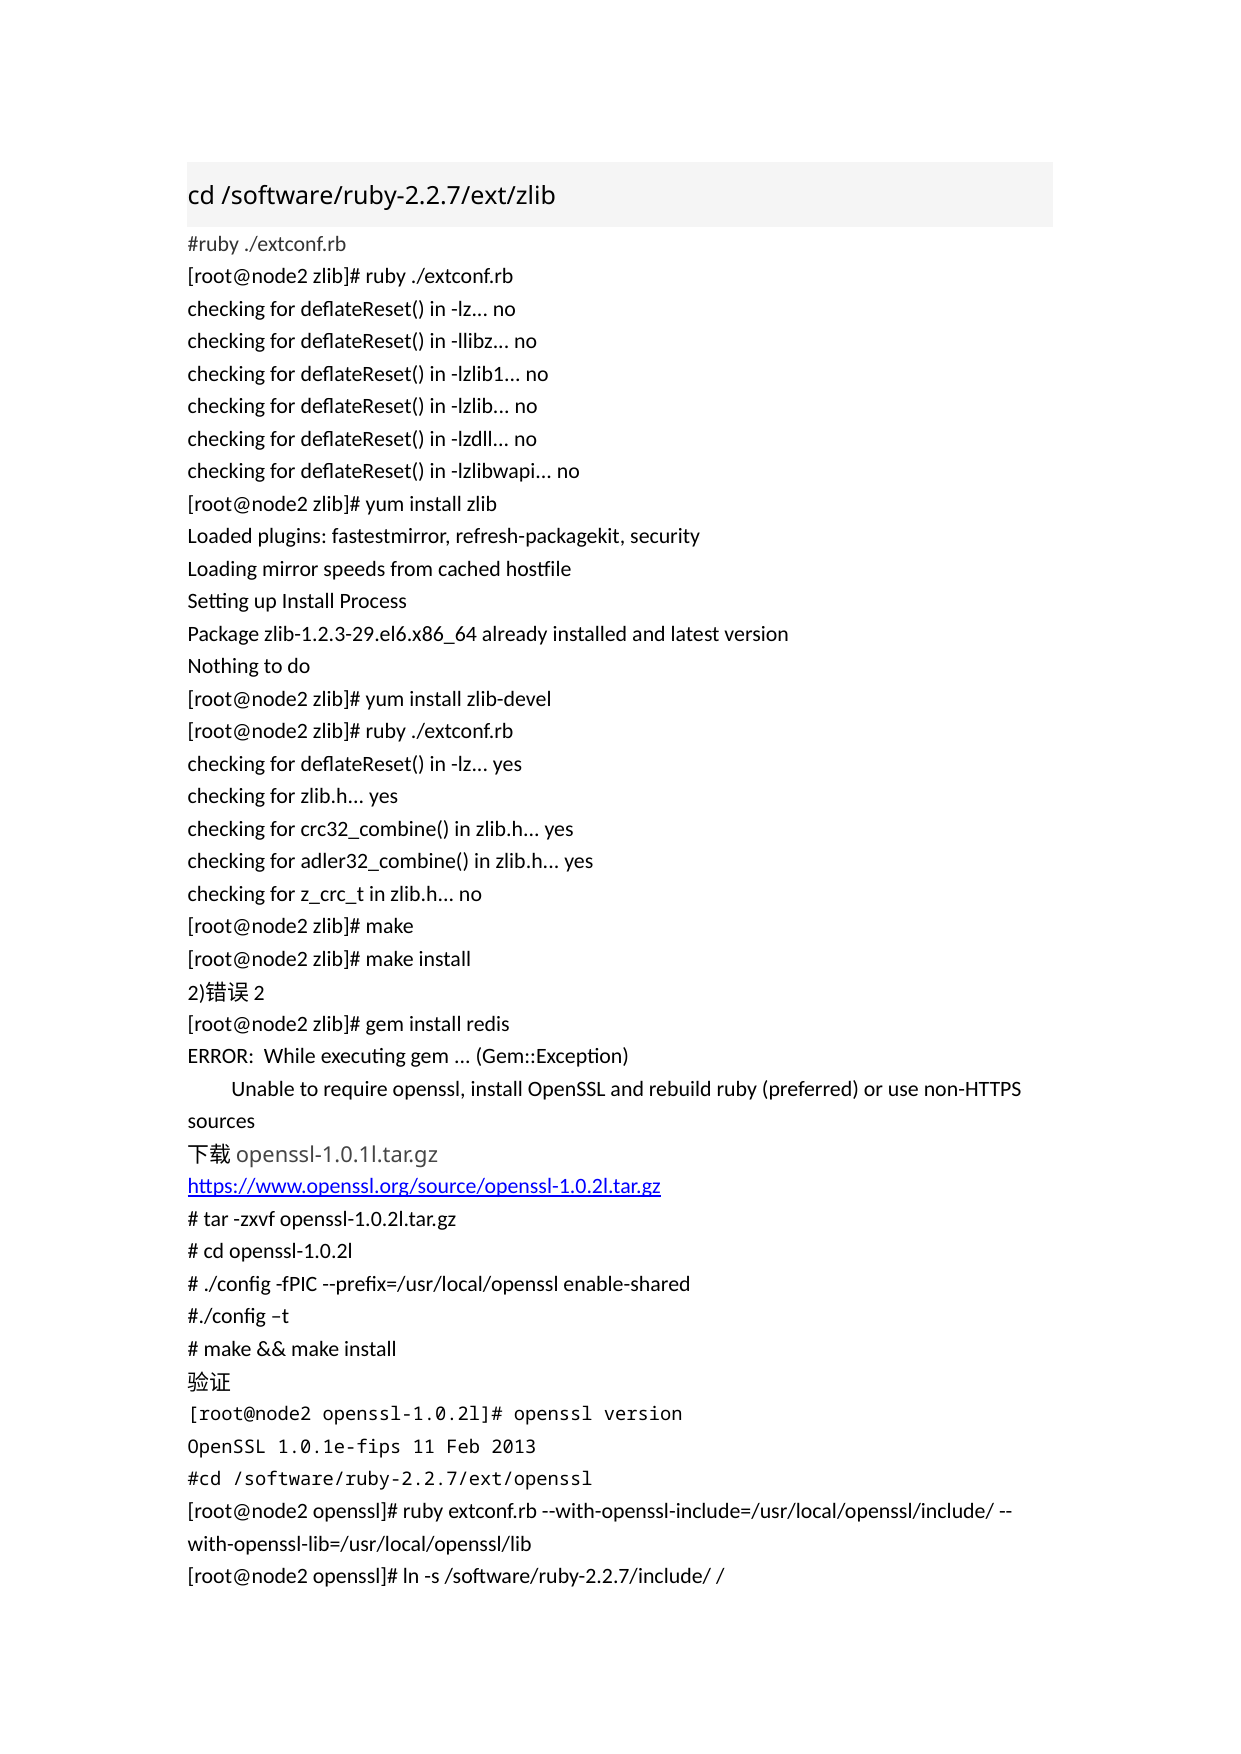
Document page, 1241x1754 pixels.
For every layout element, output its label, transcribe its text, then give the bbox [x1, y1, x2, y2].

text # tar -zxvf openssl-1.0.2l.tar.gz [187, 1202, 1053, 1234]
text [root@node2 zlib]# ruby ./extconf.rb [187, 259, 1053, 292]
text 2)错误2 [187, 974, 1053, 1007]
text Loading mirror speeds from cached hostfile [187, 552, 1053, 584]
text Nothing to do [187, 649, 1053, 682]
text # make && make install [187, 1332, 1053, 1364]
text [root@node2 zlib]# gem install redis [187, 1007, 1053, 1039]
text checking for z_crc_t in zlib.h... no [187, 877, 1053, 909]
text [root@node2 zlib]# make [187, 909, 1053, 942]
text checking for crc32_combine() in zlib.h... yes [187, 812, 1053, 844]
text checking for deflateReset() in -lzlibwapi... no [187, 454, 1053, 487]
text checking for deflateReset() in -lzdll... no [187, 422, 1053, 454]
text 下载openssl-1.0.1l.tar.gz [187, 1137, 1053, 1169]
text Package zlib-1.2.3-29.el6.x86_64 already installed and latest version [187, 617, 1053, 649]
text checking for deflateReset() in -lzlib1... no [187, 357, 1053, 389]
text [root@node2 openssl]# ln -s /software/ruby-2.2.7/include/ / [187, 1559, 1053, 1592]
text # ./config -fPIC --prefix=/usr/local/openssl enable-shared [187, 1267, 1053, 1299]
text Setting up Install Process [187, 584, 1053, 617]
text ERROR: While executing gem ... (Gem::Exception) [187, 1039, 1053, 1072]
text [root@node2 zlib]# yum install zlib [187, 487, 1053, 519]
text cd /software/ruby-2.2.7/ext/zlib [187, 162, 1053, 227]
text #cd /software/ruby-2.2.7/ext/openssl [187, 1462, 1053, 1494]
text 验证 [187, 1364, 1053, 1397]
text checking for deflateReset() in -llibz... no [187, 324, 1053, 357]
text [root@node2 zlib]# yum install zlib-devel [187, 682, 1053, 714]
text checking for deflateReset() in -lz... no [187, 292, 1053, 324]
text Unable to require openssl, install OpenSSL and rebuild ruby (preferred) or use non-HTTPS sources [187, 1072, 1053, 1137]
text # cd openssl-1.0.2l [187, 1234, 1053, 1267]
text [root@node2 zlib]# make install [187, 942, 1053, 974]
text [root@node2 openssl-1.0.2l]# openssl version [187, 1397, 1053, 1429]
text #ruby ./extconf.rb [187, 227, 1053, 259]
text [root@node2 zlib]# ruby ./extconf.rb [187, 714, 1053, 747]
text checking for deflateReset() in -lzlib... no [187, 389, 1053, 422]
text checking for zlib.h... yes [187, 779, 1053, 812]
text checking for deflateReset() in -lz... yes [187, 747, 1053, 779]
text #./config –t [187, 1299, 1053, 1332]
text checking for adler32_combine() in zlib.h... yes [187, 844, 1053, 877]
text [root@node2 openssl]# ruby extconf.rb --with-openssl-include=/usr/local/openssl/include/ --with-openssl-lib=/usr/local/openssl/lib [187, 1494, 1053, 1559]
text Loaded plugins: fastestmirror, refresh-packagekit, security [187, 519, 1053, 552]
text https://www.openssl.org/source/openssl-1.0.2l.tar.gz [187, 1169, 1053, 1202]
text OpenSSL 1.0.1e-fips 11 Feb 2013 [187, 1429, 1053, 1462]
